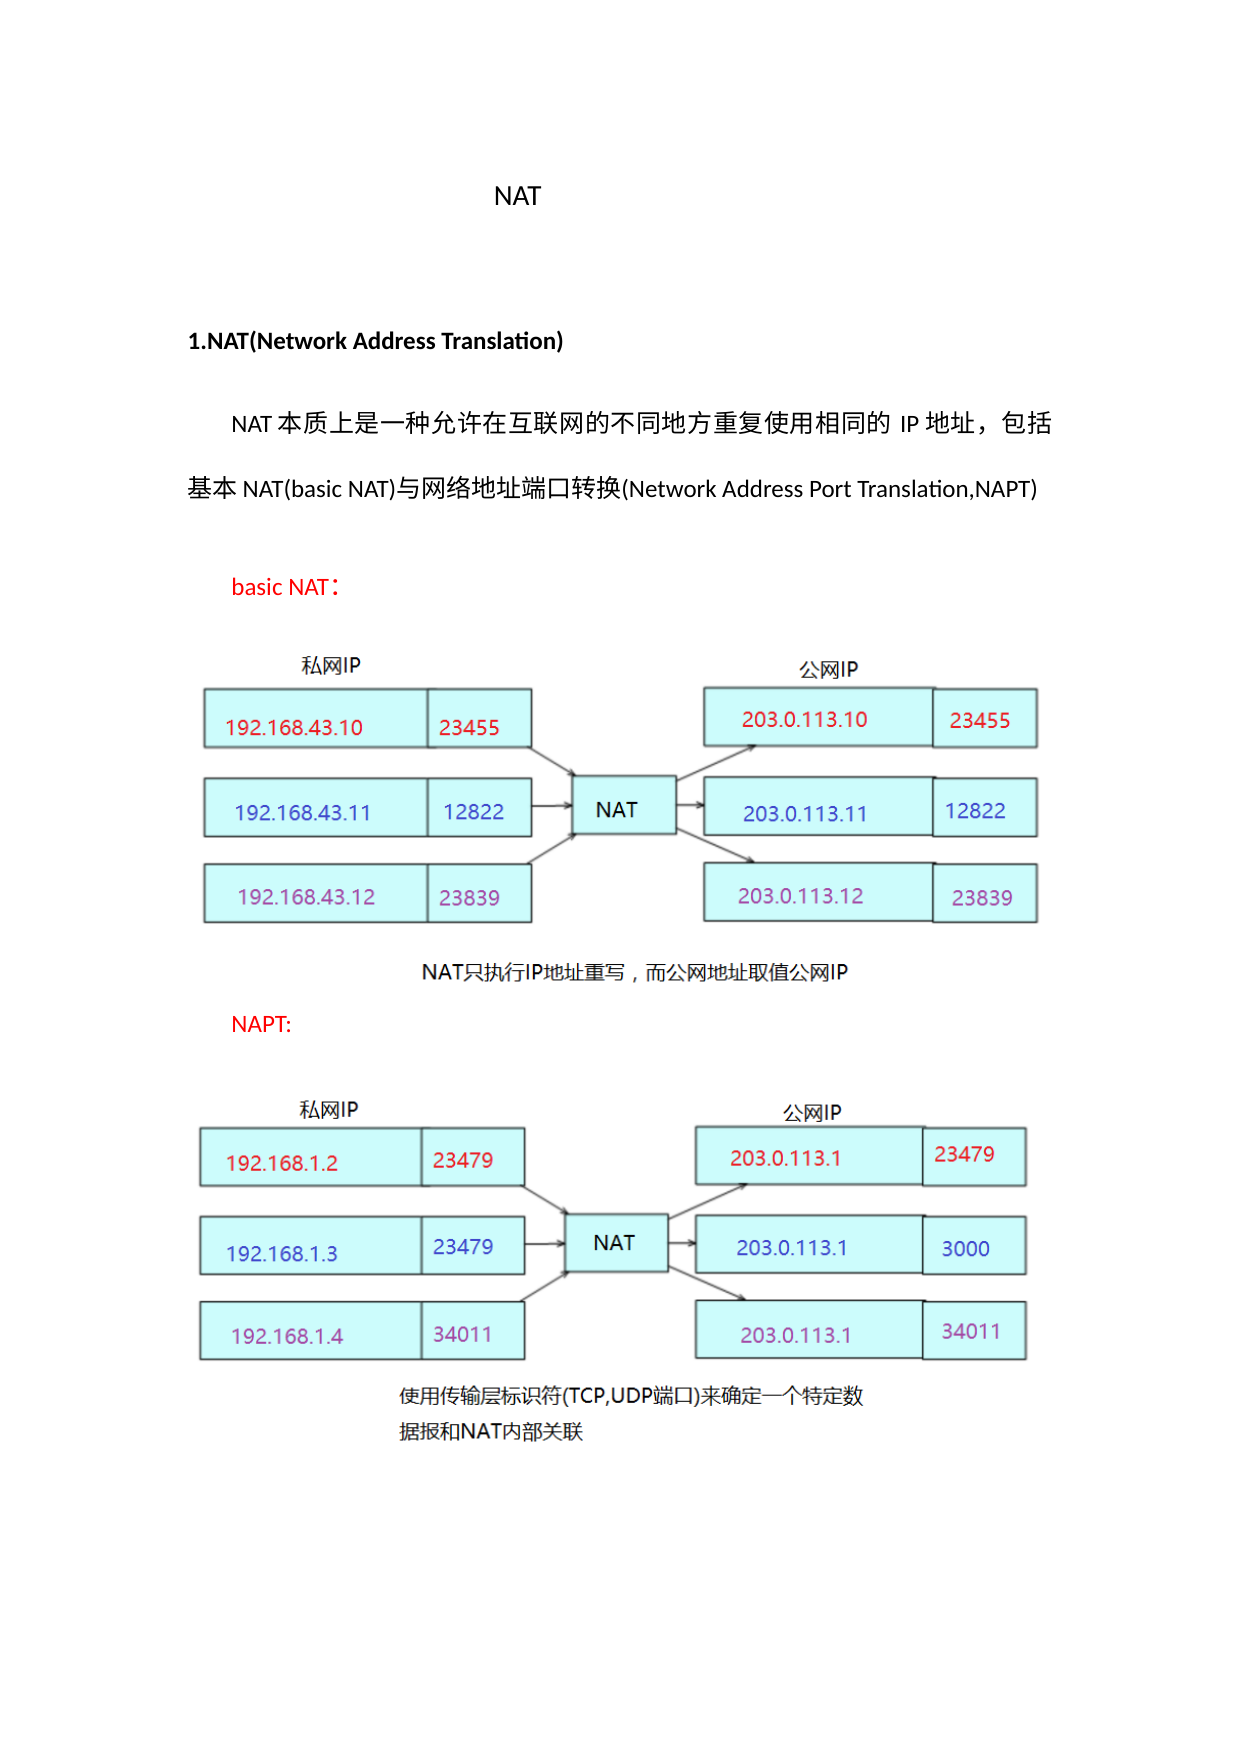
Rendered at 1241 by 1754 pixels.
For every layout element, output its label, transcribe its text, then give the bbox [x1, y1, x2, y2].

text NAPT: [187, 1007, 1053, 1039]
text NAT [450, 162, 1053, 227]
text NAT本质上是一种允许在互联网的不同地方重复使用相同的IP地址，包括基本NAT(basic NAT)与网络地址端口转换(Network Address Port Translation,NAPT) [187, 389, 1053, 519]
picture [187, 1072, 1053, 1468]
picture [187, 649, 1052, 1002]
text basic NAT： [187, 552, 1053, 617]
text 1.NAT(Network Address Translation) [187, 324, 1053, 357]
